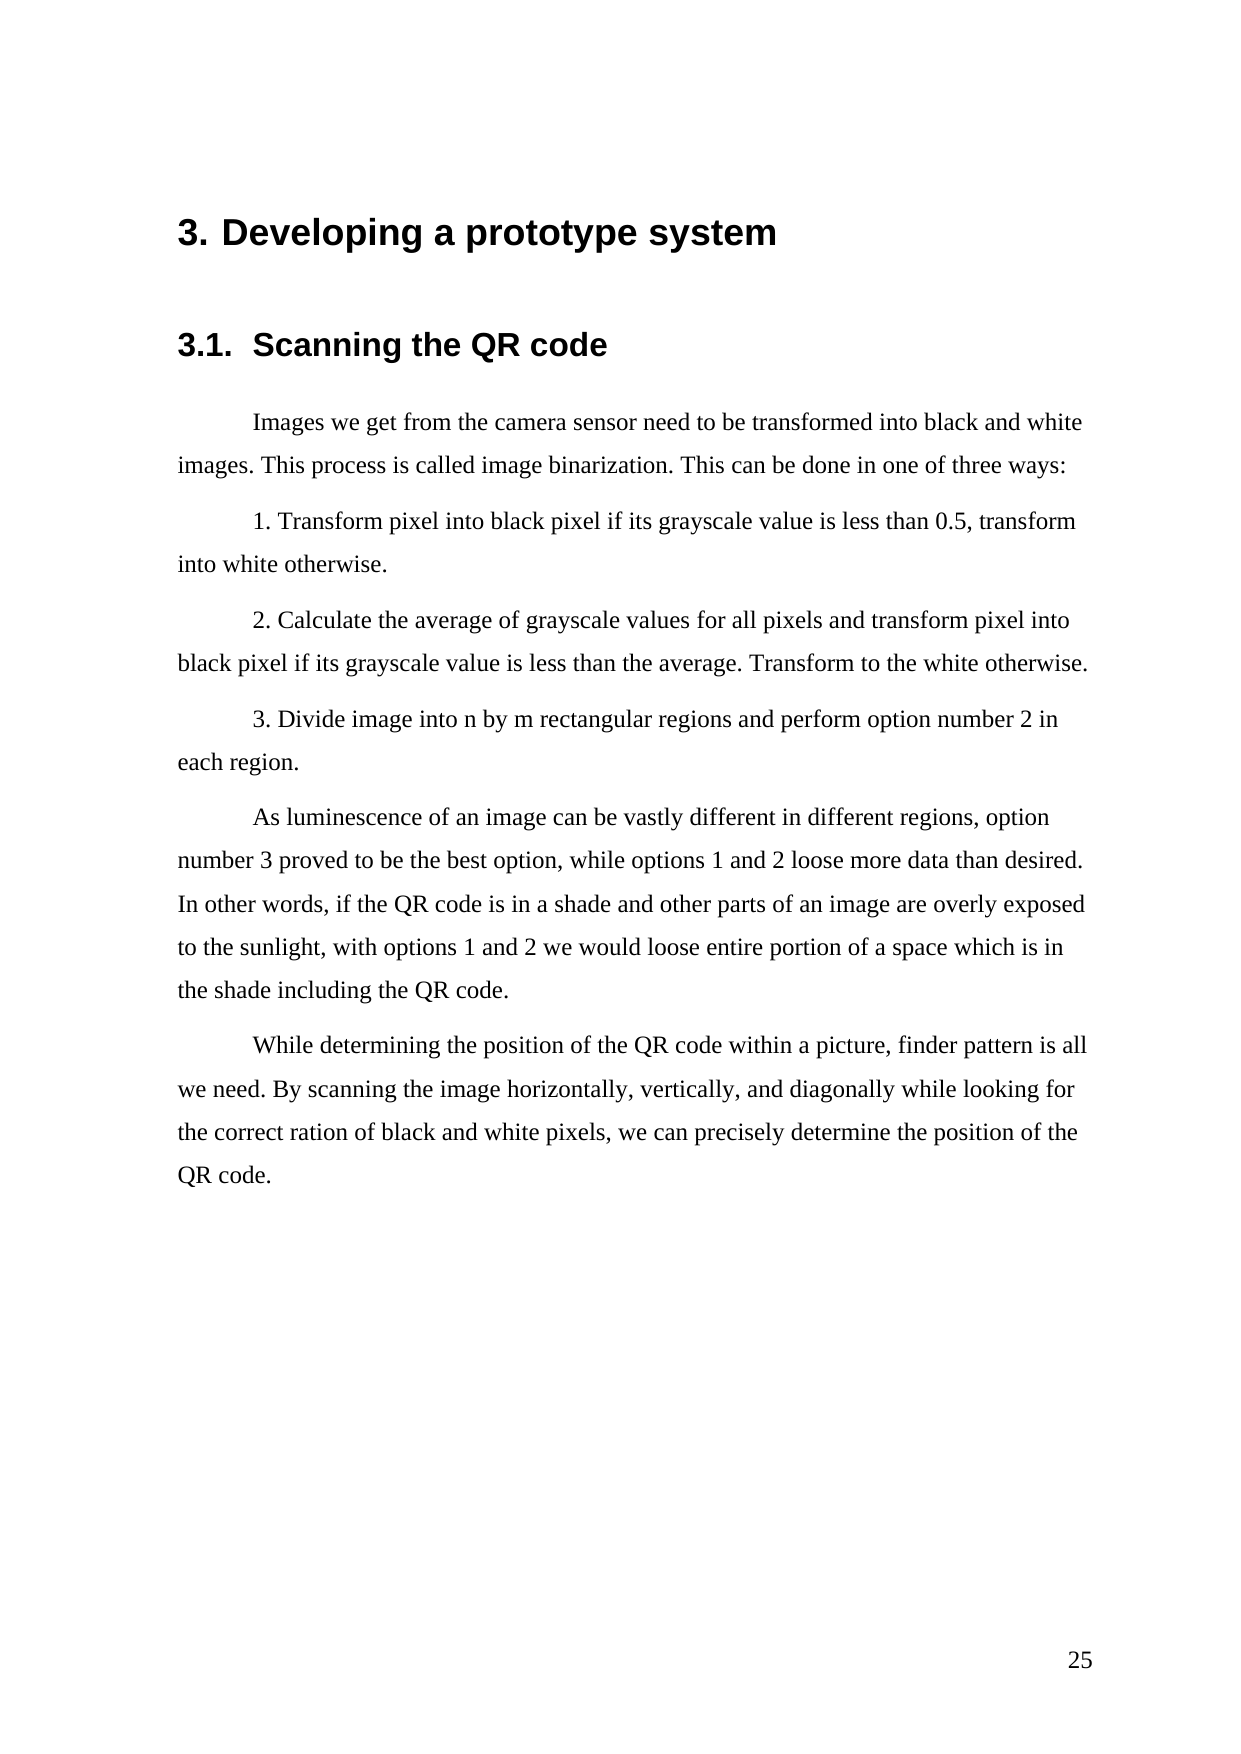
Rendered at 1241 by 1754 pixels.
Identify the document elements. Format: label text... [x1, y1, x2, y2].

text While determining the position of the QR code within a picture, finder pattern is all we need. By scanning the image horizontally, vertically, and diagonally while looking for the correct ration of black and white pixels, we can precisely determine the position of the QR code. [177, 1031, 1092, 1189]
subtitle Developing a prototype system [177, 210, 1092, 253]
text Images we get from the camera sensor need to be transformed into black and white images. This process is called image binarization. This can be done in one of three ways: [177, 407, 1092, 479]
text As luminescence of an image can be vastly different in different regions, option number 3 proved to be the best option, while options 1 and 2 loose more data than desired. In other words, if the QR code is in a shade and other parts of an image are overly exposed to the sunlight, with options 1 and 2 we would loose entire portion of a space which is in the shade including the QR code. [177, 802, 1092, 1004]
text 3. Divide image into n by m rectangular regions and perform option number 2 in each region. [177, 704, 1092, 776]
text 1. Transform pixel into black pixel if its grayscale value is less than 0.5, transform into white otherwise. [177, 506, 1092, 578]
subtitle Scanning the QR code [177, 325, 1092, 363]
text 2. Calculate the average of grayscale values for all pixels and transform pixel into black pixel if its grayscale value is less than the average. Transform to the white otherwise. [177, 605, 1092, 677]
